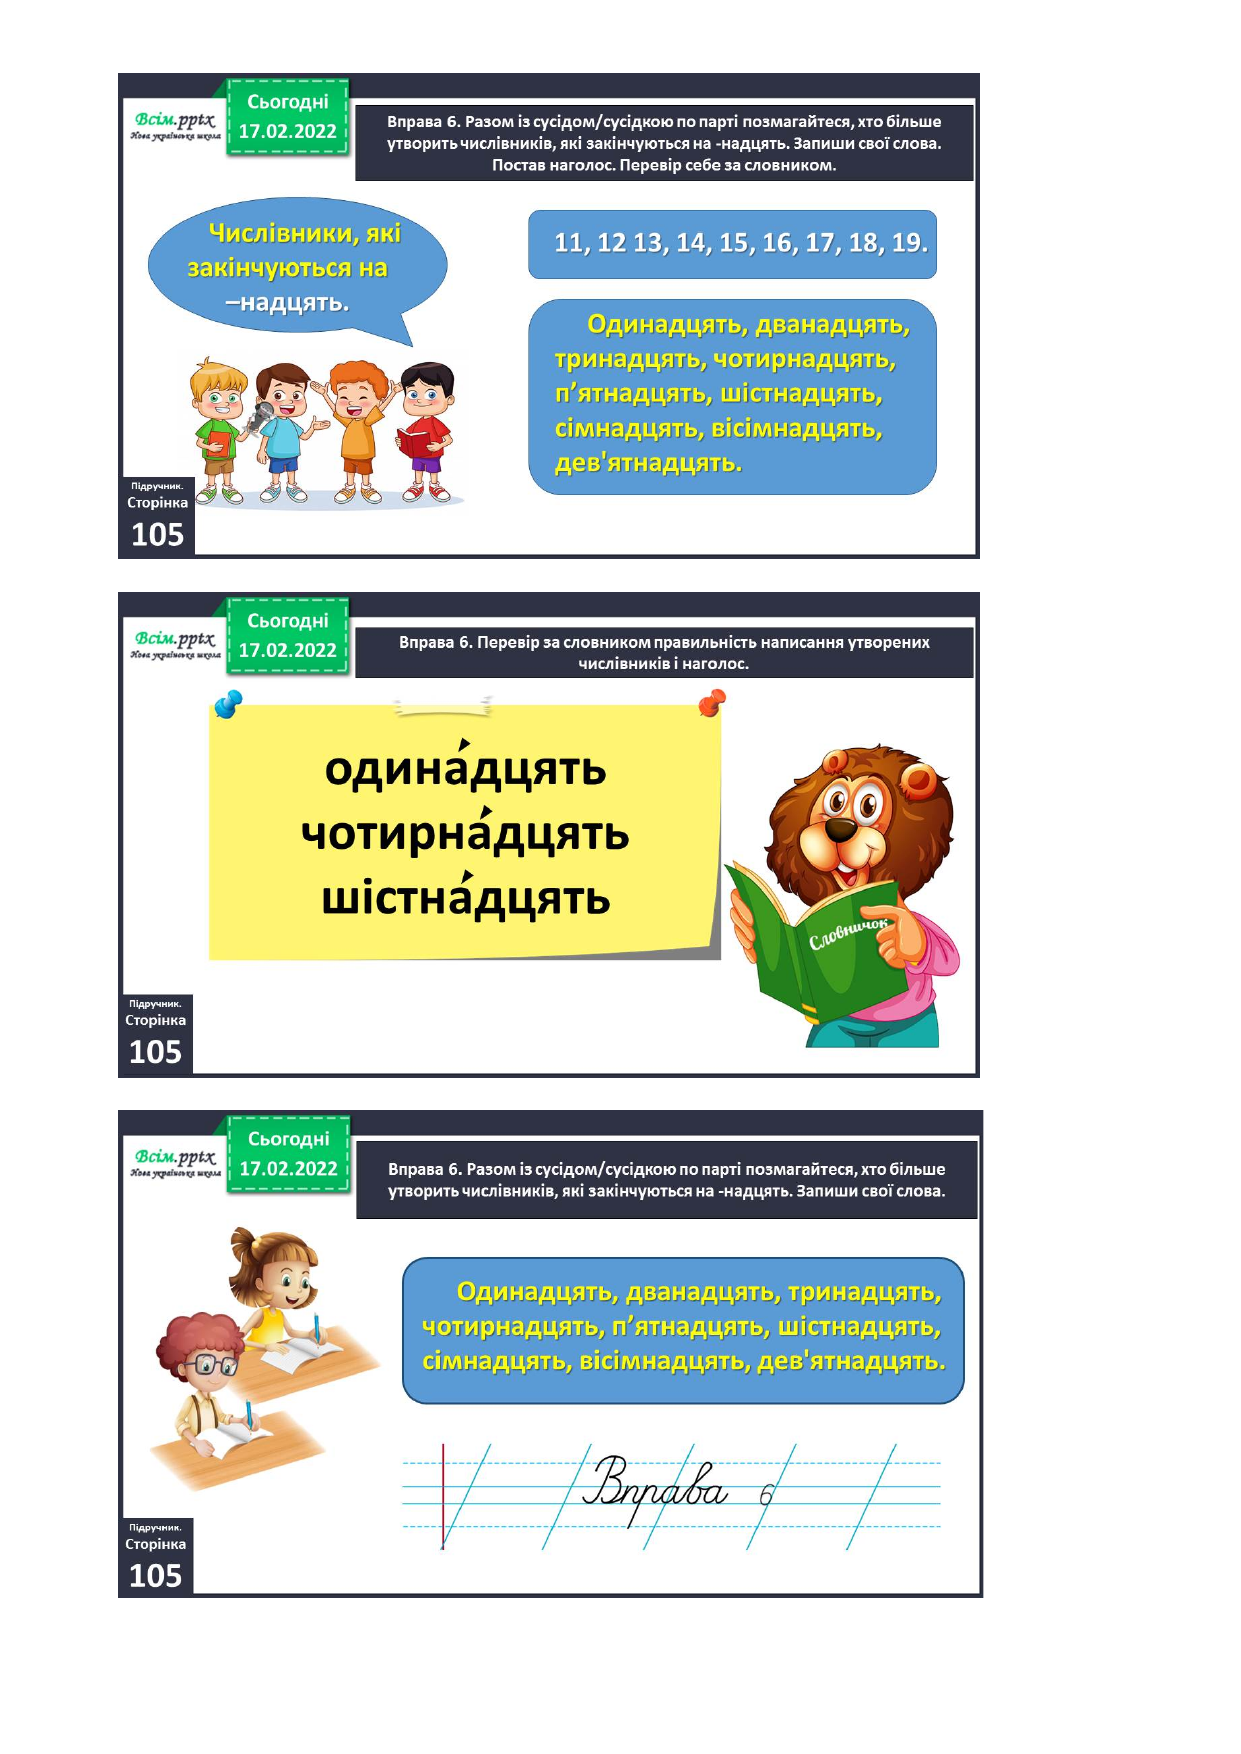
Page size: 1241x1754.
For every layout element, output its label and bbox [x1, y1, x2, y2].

picture [118, 592, 980, 1078]
picture [118, 73, 980, 559]
picture [118, 1110, 984, 1598]
